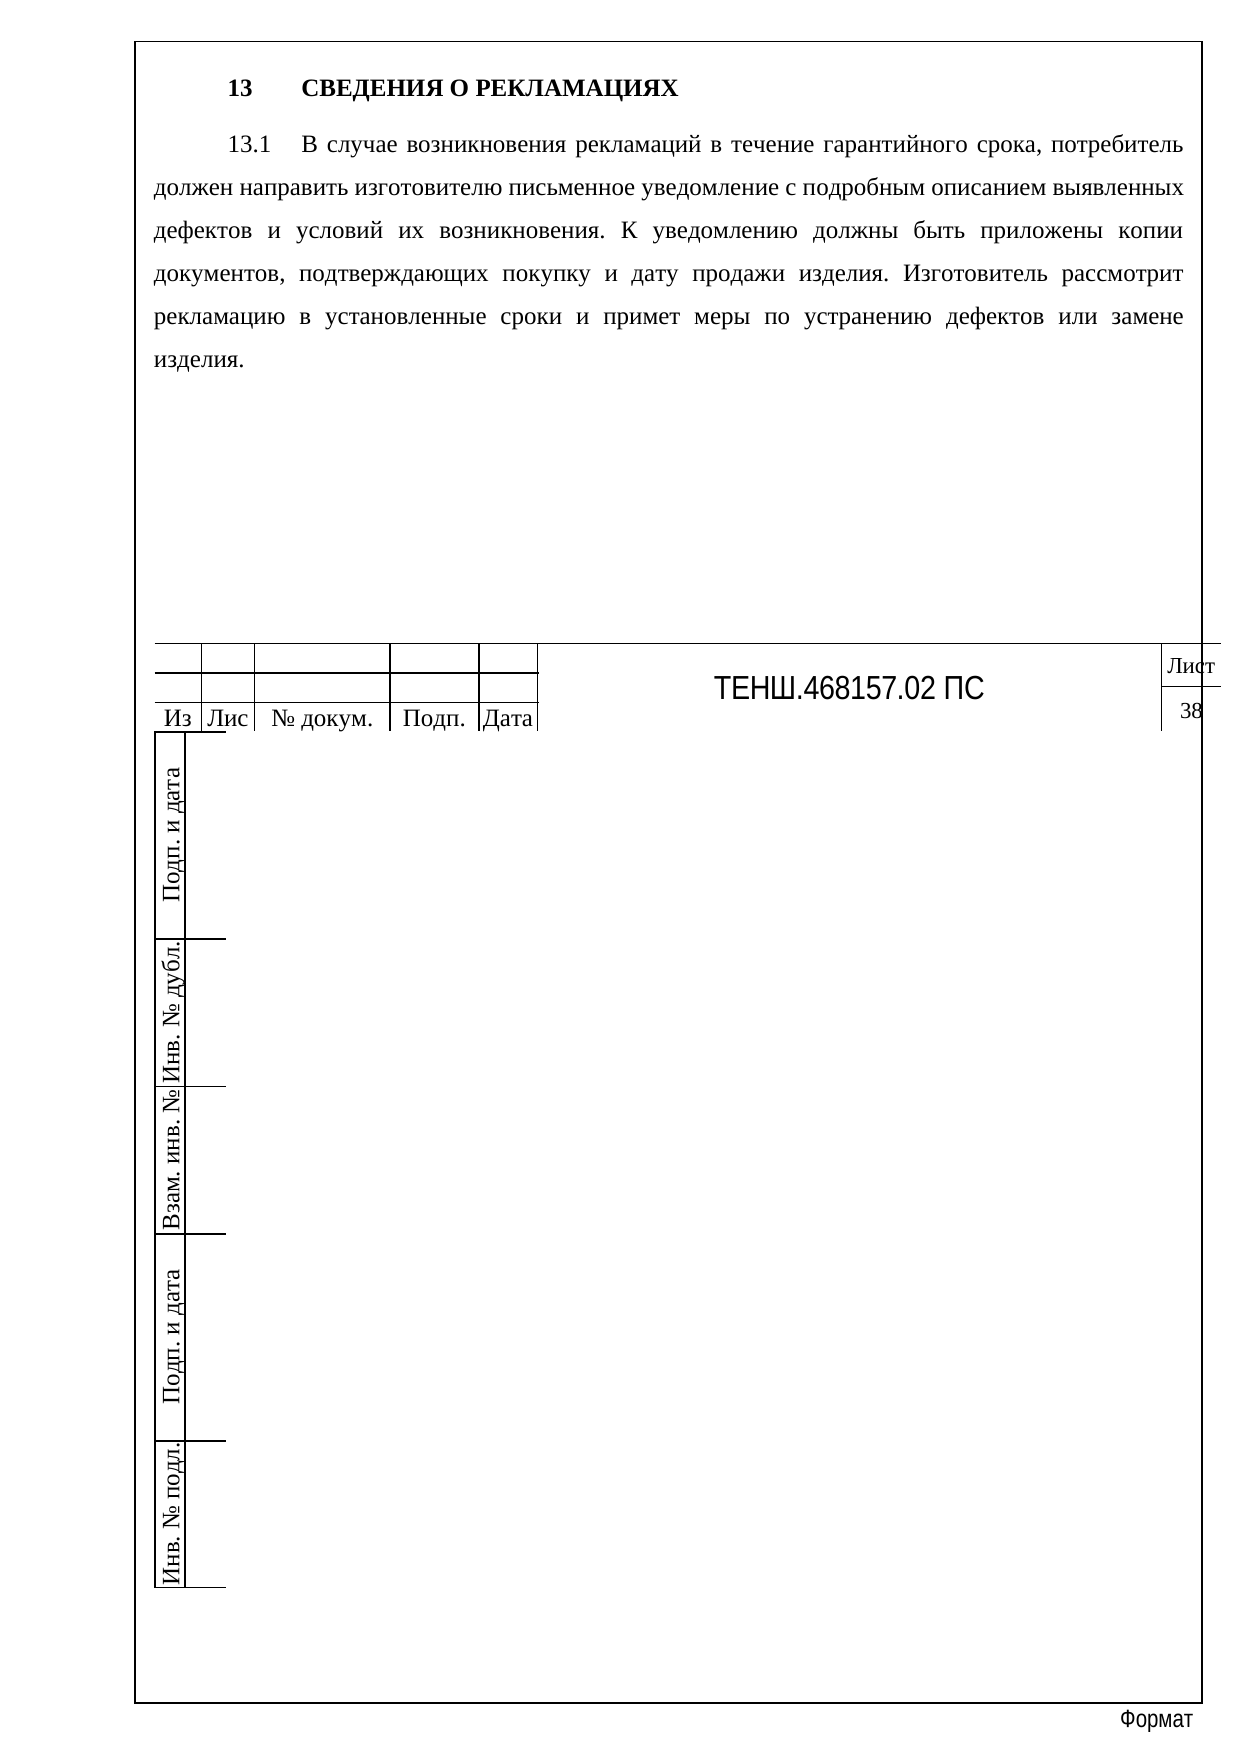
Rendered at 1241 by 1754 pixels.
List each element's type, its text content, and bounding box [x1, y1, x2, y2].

subtitle В случае возникновения рекламаций в течение гарантийного срока, потребитель должен направить изготовителю письменное уведомление с подробным описанием выявленных дефектов и условий их возникновения. К уведомлению должны быть приложены копии документов, подтверждающих покупку и дату продажи изделия. Изготовитель рассмотрит рекламацию в установленные сроки и примет меры по устранению дефектов или замене изделия. [154, 129, 1185, 373]
subtitle Сведения о рекламациях [154, 73, 1185, 102]
